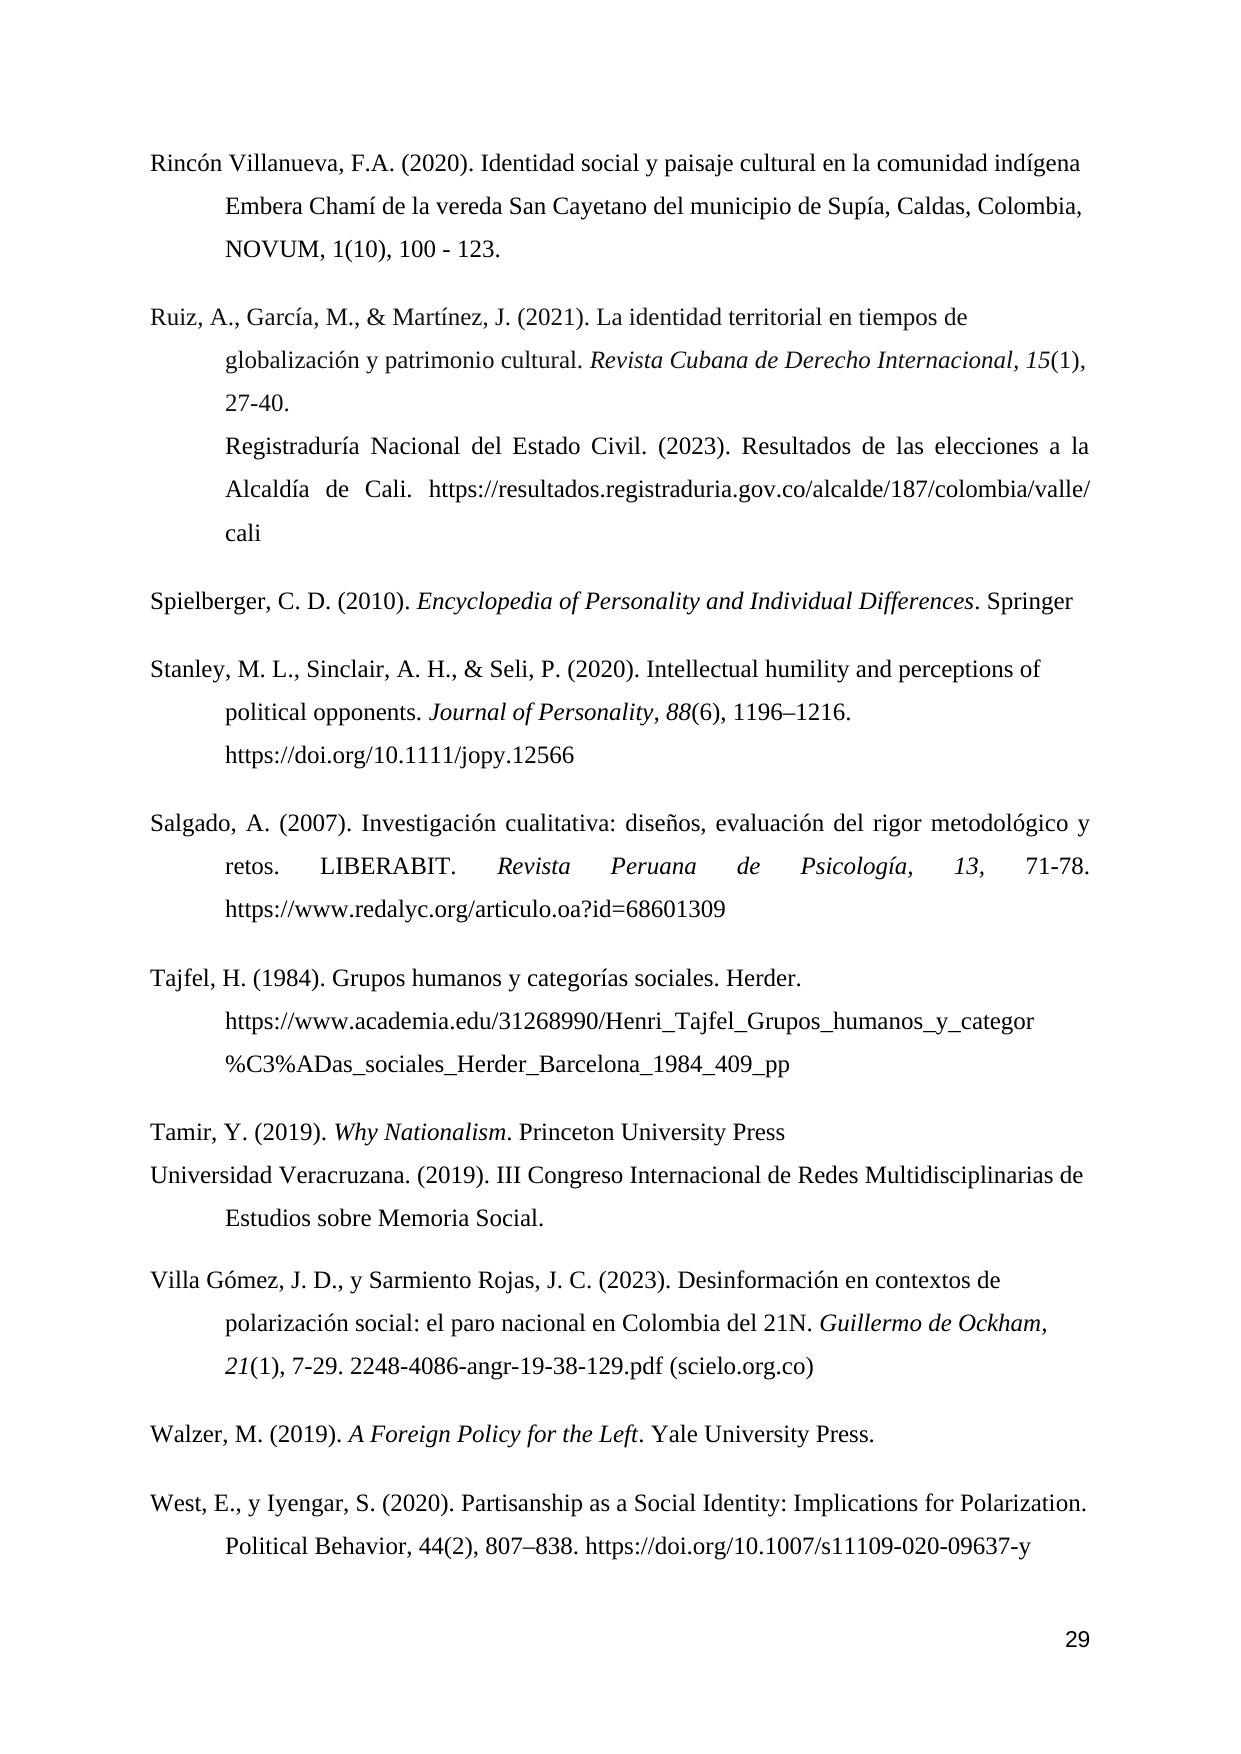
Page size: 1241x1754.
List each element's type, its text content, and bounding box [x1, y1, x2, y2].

text Walzer, M. (2019). A Foreign Policy for the Left. Yale University Press. [150, 1419, 1090, 1448]
text Registraduría Nacional del Estado Civil. (2023). Resultados de las elecciones a la Alcaldía de Cali. https://resultados.registraduria.gov.co/alcalde/187/colombia/valle/cali [225, 431, 1090, 546]
text Salgado, A. (2007). Investigación cualitativa: diseños, evaluación del rigor metodológico y retos. LIBERABIT. Revista Peruana de Psicología, 13, 71-78. https://www.redalyc.org/articulo.oa?id=68601309 [150, 808, 1090, 923]
text Tajfel, H. (1984). Grupos humanos y categorías sociales. Herder. https://www.academia.edu/31268990/Henri_Tajfel_Grupos_humanos_y_categor%C3%ADas_sociales_Herder_Barcelona_1984_409_pp [150, 963, 1090, 1078]
text Stanley, M. L., Sinclair, A. H., & Seli, P. (2020). Intellectual humility and perceptions of political opponents. Journal of Personality, 88(6), 1196–1216. https://doi.org/10.1111/jopy.12566 [150, 654, 1090, 769]
text Rincón Villanueva, F.A. (2020). Identidad social y paisaje cultural en la comunidad indígena Embera Chamí de la vereda San Cayetano del municipio de Supía, Caldas, Colombia, NOVUM, 1(10), 100 - 123. [150, 148, 1090, 263]
text Tamir, Y. (2019). Why Nationalism. Princeton University Press [150, 1117, 1090, 1146]
text Villa Gómez, J. D., y Sarmiento Rojas, J. C. (2023). Desinformación en contextos de polarización social: el paro nacional en Colombia del 21N. Guillermo de Ockham, 21(1), 7-29. 2248-4086-angr-19-38-129.pdf (scielo.org.co) [150, 1265, 1090, 1380]
text Universidad Veracruzana. (2019). III Congreso Internacional de Redes Multidisciplinarias de Estudios sobre Memoria Social. [150, 1160, 1090, 1232]
text Spielberger, C. D. (2010). Encyclopedia of Personality and Individual Differences. Springer [150, 586, 1090, 614]
text Ruiz, A., García, M., & Martínez, J. (2021). La identidad territorial en tiempos de globalización y patrimonio cultural. Revista Cubana de Derecho Internacional, 15(1), 27-40. [150, 302, 1090, 417]
text West, E., y Iyengar, S. (2020). Partisanship as a Social Identity: Implications for Polarization. Political Behavior, 44(2), 807–838. https://doi.org/10.1007/s11109-020-09637-y [150, 1488, 1090, 1559]
